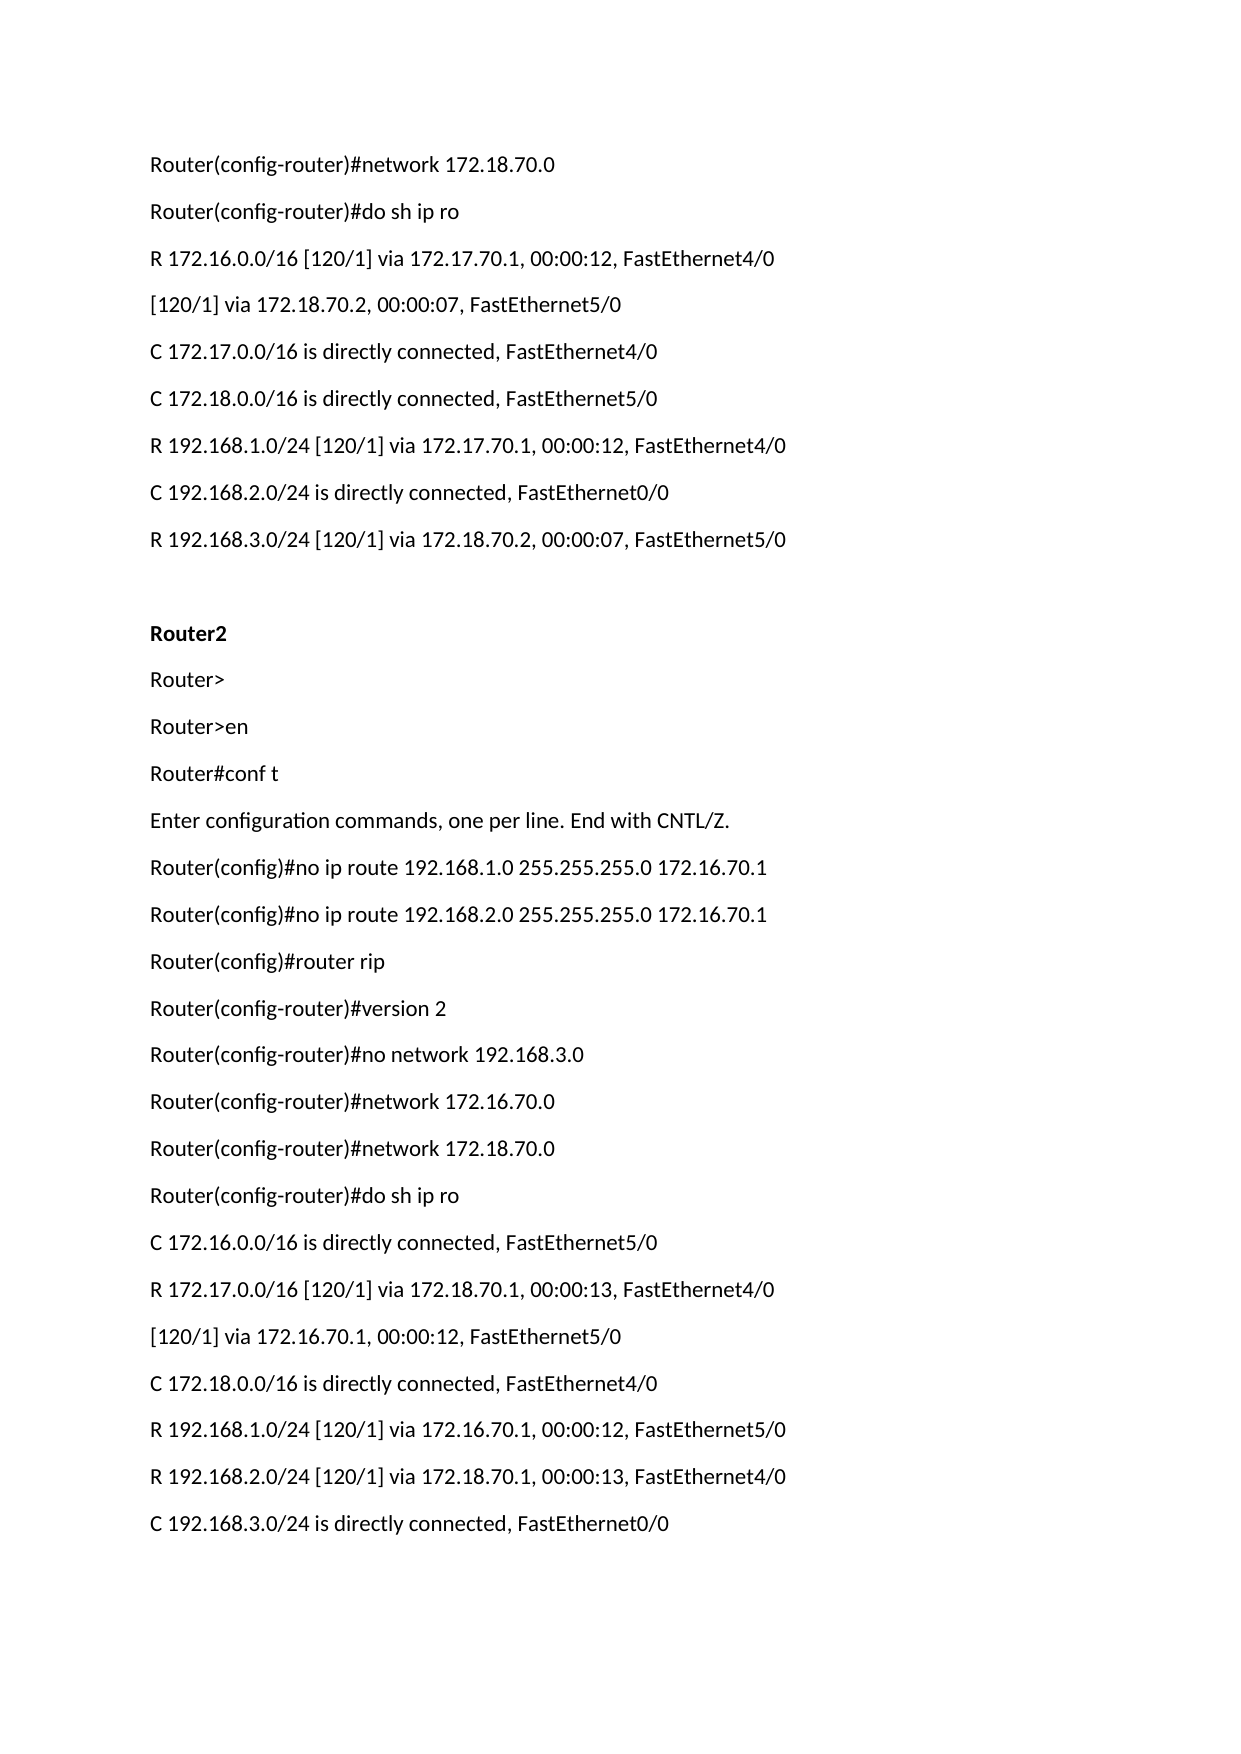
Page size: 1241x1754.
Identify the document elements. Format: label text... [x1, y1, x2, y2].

text Router(config-router)#network 172.16.70.0 [150, 1087, 1090, 1116]
text C 172.18.0.0/16 is directly connected, FastEthernet5/0 [150, 384, 1090, 412]
text Router>en [150, 712, 1090, 741]
text Router2 [150, 619, 1090, 647]
text R 172.17.0.0/16 [120/1] via 172.18.70.1, 00:00:13, FastEthernet4/0 [150, 1275, 1090, 1303]
text C 172.18.0.0/16 is directly connected, FastEthernet4/0 [150, 1369, 1090, 1397]
text Router(config-router)#do sh ip ro [150, 197, 1090, 225]
text C 172.17.0.0/16 is directly connected, FastEthernet4/0 [150, 337, 1090, 366]
text C 192.168.2.0/24 is directly connected, FastEthernet0/0 [150, 478, 1090, 506]
text Router(config-router)#network 172.18.70.0 [150, 1134, 1090, 1162]
text Router#conf t [150, 759, 1090, 787]
text R 192.168.1.0/24 [120/1] via 172.16.70.1, 00:00:12, FastEthernet5/0 [150, 1416, 1090, 1444]
text Router(config)#router rip [150, 947, 1090, 975]
text [120/1] via 172.16.70.1, 00:00:12, FastEthernet5/0 [150, 1322, 1090, 1350]
text Router(config)#no ip route 192.168.2.0 255.255.255.0 172.16.70.1 [150, 900, 1090, 928]
text Router> [150, 666, 1090, 694]
text C 172.16.0.0/16 is directly connected, FastEthernet5/0 [150, 1228, 1090, 1256]
text Router(config-router)#no network 192.168.3.0 [150, 1041, 1090, 1069]
text [120/1] via 172.18.70.2, 00:00:07, FastEthernet5/0 [150, 291, 1090, 319]
text R 192.168.2.0/24 [120/1] via 172.18.70.1, 00:00:13, FastEthernet4/0 [150, 1462, 1090, 1491]
text Router(config-router)#network 172.18.70.0 [150, 150, 1090, 178]
text R 172.16.0.0/16 [120/1] via 172.17.70.1, 00:00:12, FastEthernet4/0 [150, 244, 1090, 272]
text Router(config)#no ip route 192.168.1.0 255.255.255.0 172.16.70.1 [150, 853, 1090, 881]
text Enter configuration commands, one per line. End with CNTL/Z. [150, 806, 1090, 834]
text Router(config-router)#do sh ip ro [150, 1181, 1090, 1209]
text R 192.168.3.0/24 [120/1] via 172.18.70.2, 00:00:07, FastEthernet5/0 [150, 525, 1090, 553]
text R 192.168.1.0/24 [120/1] via 172.17.70.1, 00:00:12, FastEthernet4/0 [150, 431, 1090, 459]
text Router(config-router)#version 2 [150, 994, 1090, 1022]
text C 192.168.3.0/24 is directly connected, FastEthernet0/0 [150, 1509, 1090, 1537]
